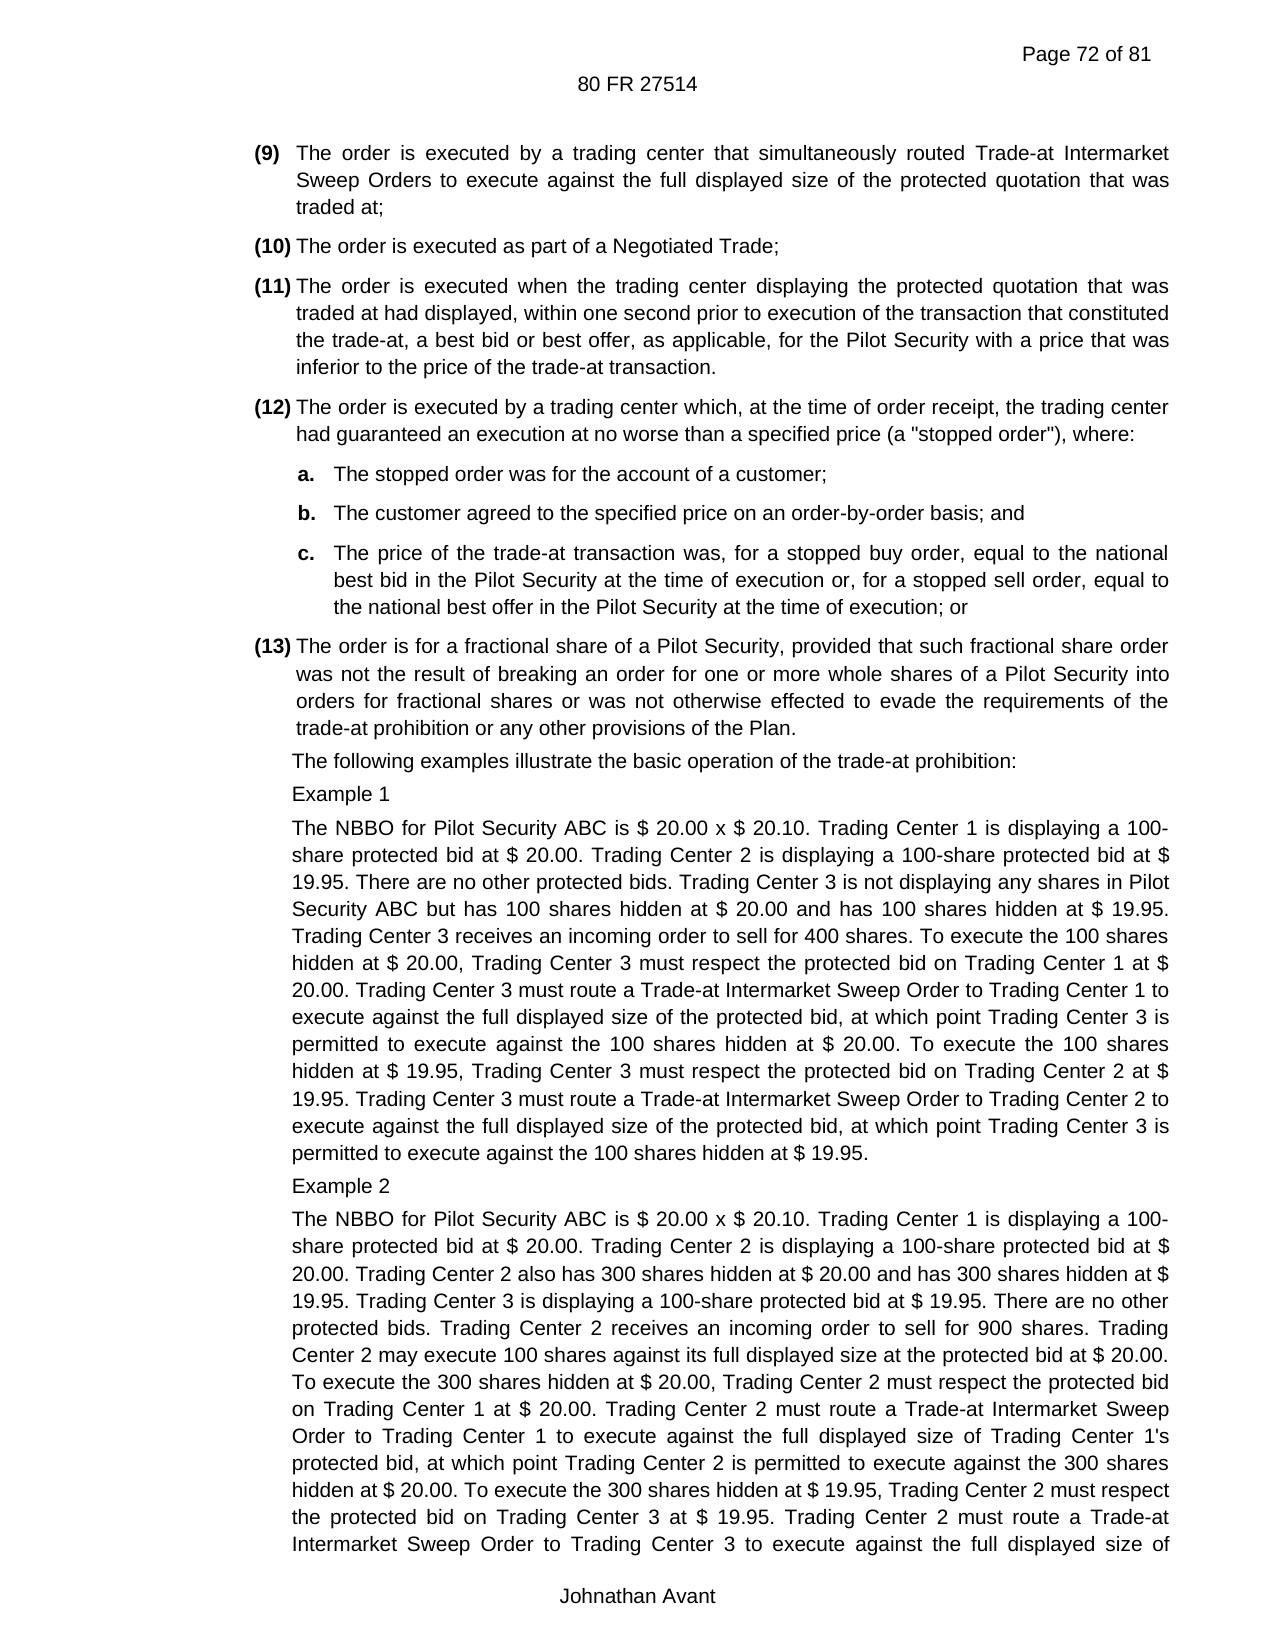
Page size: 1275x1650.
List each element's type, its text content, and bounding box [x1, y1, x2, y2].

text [292, 1204, 1171, 1556]
list The order is for a fractional share of a Pilot Security, provided that such fractional share order was not the result of breaking an order for one or more whole shares of a Pilot Security into orders for fractional shares or was not otherwise effected to evade the requirements of the trade-at prohibition or any other provisions of the Plan. [254, 631, 1171, 739]
text Example 1 [292, 779, 1171, 806]
text The NBBO for Pilot Security ABC is $ 20.00 x $ 20.10. Trading Center 1 is displaying a 100-share protected bid at $ 20.00. Trading Center 2 is displaying a 100-share protected bid at $ 19.95. There are no other protected bids. Trading Center 3 is not displaying any shares in Pilot Security ABC but has 100 shares hidden at $ 20.00 and has 100 shares hidden at $ 19.95. Trading Center 3 receives an incoming order to sell for 400 shares. To execute the 100 shares hidden at $ 20.00, Trading Center 3 must respect the protected bid on Trading Center 1 at $ 20.00. Trading Center 3 must route a Trade-at Intermarket Sweep Order to Trading Center 1 to execute against the full displayed size of the protected bid, at which point Trading Center 3 is permitted to execute against the 100 shares hidden at $ 20.00. To execute the 100 shares hidden at $ 19.95, Trading Center 3 must respect the protected bid on Trading Center 2 at $ 19.95. Trading Center 3 must route a Trade-at Intermarket Sweep Order to Trading Center 2 to execute against the full displayed size of the protected bid, at which point Trading Center 3 is permitted to execute against the 100 shares hidden at $ 19.95. [292, 812, 1171, 1164]
list The stopped order was for the account of a customer; [292, 458, 1171, 485]
list The order is executed as part of a Negotiated Trade; [254, 231, 1171, 258]
list The order is executed by a trading center that simultaneously routed Trade-at Intermarket Sweep Orders to execute against the full displayed size of the protected quotation that was traded at; [254, 137, 1171, 219]
list The order is executed when the trading center displaying the protected quotation that was traded at had displayed, within one second prior to execution of the transaction that constituted the trade-at, a best bid or best offer, as applicable, for the Pilot Security with a price that was inferior to the price of the trade-at transaction. [254, 271, 1171, 379]
list The customer agreed to the specified price on an order-by-order basis; and [292, 498, 1171, 525]
text Example 2 [292, 1171, 1171, 1198]
list The price of the trade-at transaction was, for a stopped buy order, equal to the national best bid in the Pilot Security at the time of execution or, for a stopped sell order, equal to the national best offer in the Pilot Security at the time of execution; or [292, 537, 1171, 619]
text The following examples illustrate the basic operation of the trade-at prohibition: [292, 746, 1171, 773]
list The order is executed by a trading center which, at the time of order receipt, the trading center had guaranteed an execution at no worse than a specified price (a "stopped order"), where: [254, 392, 1171, 446]
